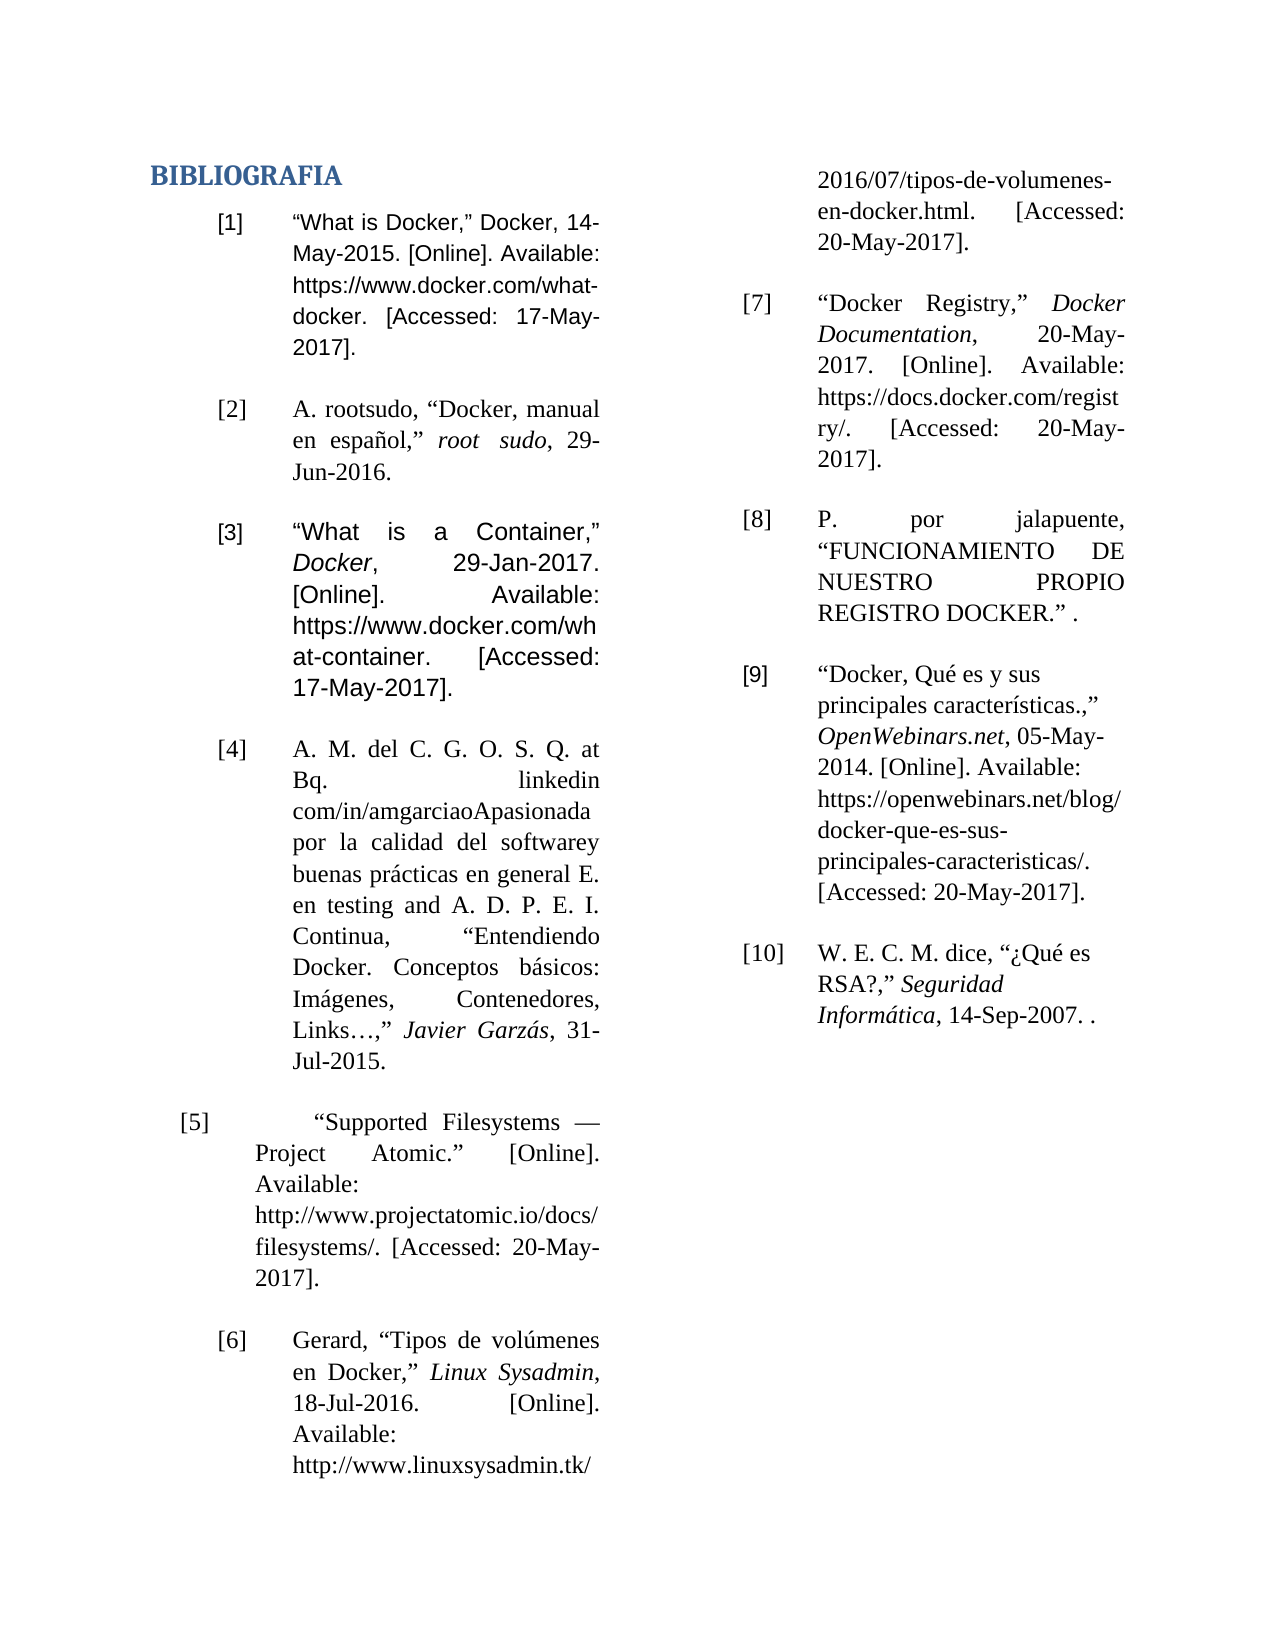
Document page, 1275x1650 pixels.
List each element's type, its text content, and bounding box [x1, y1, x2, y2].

subtitle Bibliografia [150, 162, 600, 192]
list A. rootsudo, “Docker, manual en español,” root sudo, 29-Jun-2016. [217, 392, 600, 485]
list Gerard, “Tipos de volúmenes en Docker,” Linux Sysadmin, 18-Jul-2016. [Online]. Available: http://www.linuxsysadmin.tk/2016/07/tipos-de-volumenes-en-docker.html. [Accessed: 20-May-2017]. [217, 1323, 600, 1479]
list “Docker Registry,” Docker Documentation, 20-May-2017. [Online]. Available: https://docs.docker.com/registry/. [Accessed: 20-May-2017]. [742, 285, 1125, 473]
list A. M. del C. G. O. S. Q. at Bq. linkedin com/in/amgarciaoApasionada por la calidad del softwarey buenas prácticas en general E. en testing and A. D. P. E. I. Continua, “Entendiendo Docker. Conceptos básicos: Imágenes, Contenedores, Links…,” Javier Garzás, 31-Jul-2015. [217, 731, 600, 1075]
list “What is a Container,” Docker, 29-Jan-2017. [Online]. Available: https://www.docker.com/what-container. [Accessed: 17-May-2017]. [217, 514, 600, 702]
list “Docker, Qué es y sus principales características.,” OpenWebinars.net, 05-May-2014. [Online]. Available: https://openwebinars.net/blog/docker-que-es-sus-principales-caracteristicas/. [Accessed: 20-May-2017]. [742, 656, 1125, 906]
list P. por jalapuente, “FUNCIONAMIENTO DE NUESTRO PROPIO REGISTRO DOCKER.” . [742, 502, 1125, 627]
list Gerard, “Tipos de volúmenes en Docker,” Linux Sysadmin, 18-Jul-2016. [Online]. Available: http://www.linuxsysadmin.tk/2016/07/tipos-de-volumenes-en-docker.html. [Accessed: 20-May-2017]. [742, 162, 1125, 256]
list “What is Docker,” Docker, 14-May-2015. [Online]. Available: https://www.docker.com/what-docker. [Accessed: 17-May-2017]. [217, 204, 600, 360]
list W. E. C. M. dice, “¿Qué es RSA?,” Seguridad Informática, 14-Sep-2007. . [742, 935, 1125, 1029]
list “Supported Filesystems — Project Atomic.” [Online]. Available: http://www.projectatomic.io/docs/filesystems/. [Accessed: 20-May-2017]. [180, 1104, 600, 1292]
